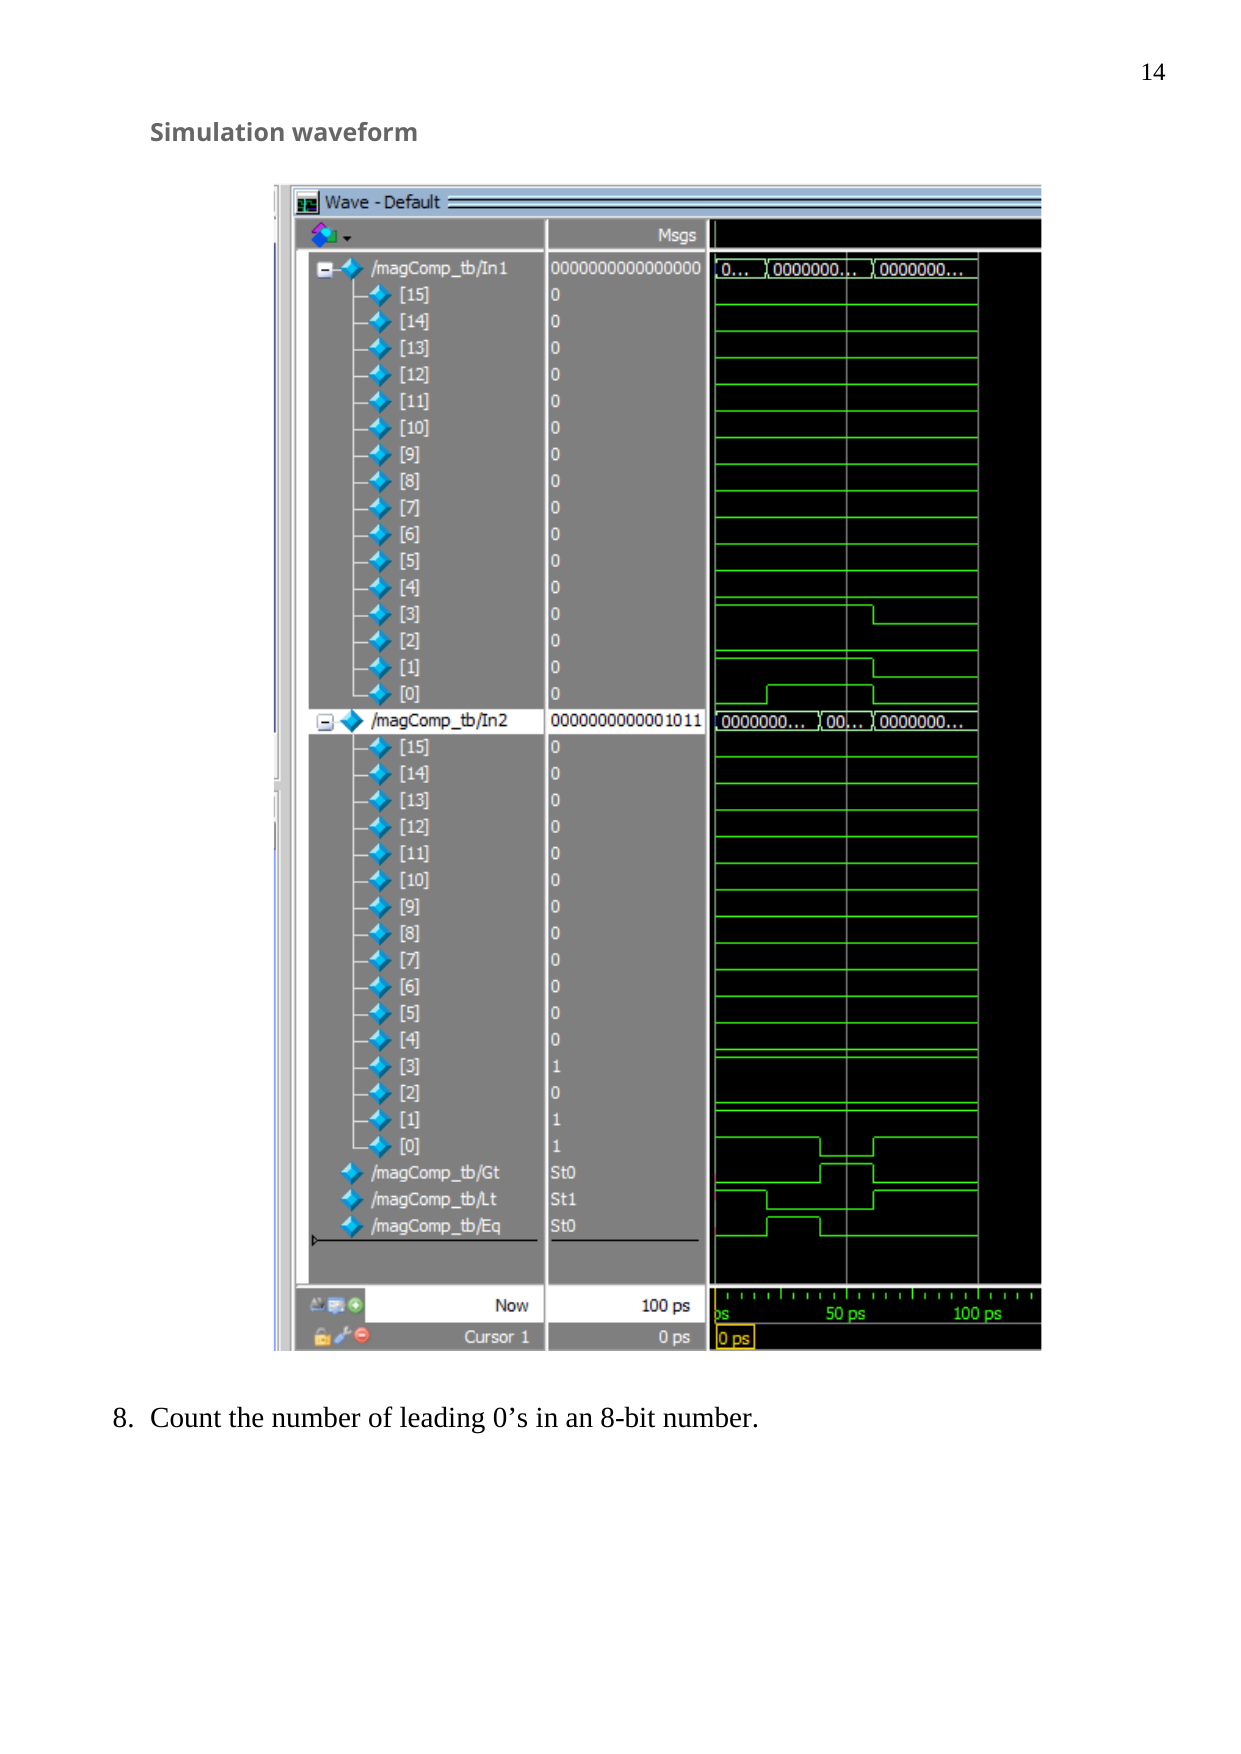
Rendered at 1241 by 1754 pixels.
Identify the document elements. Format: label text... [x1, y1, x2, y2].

subtitle Count the number of leading 0’s in an 8-bit number. [112, 1400, 1165, 1433]
subtitle Simulation waveform [75, 115, 1165, 149]
picture [273, 183, 1042, 1351]
